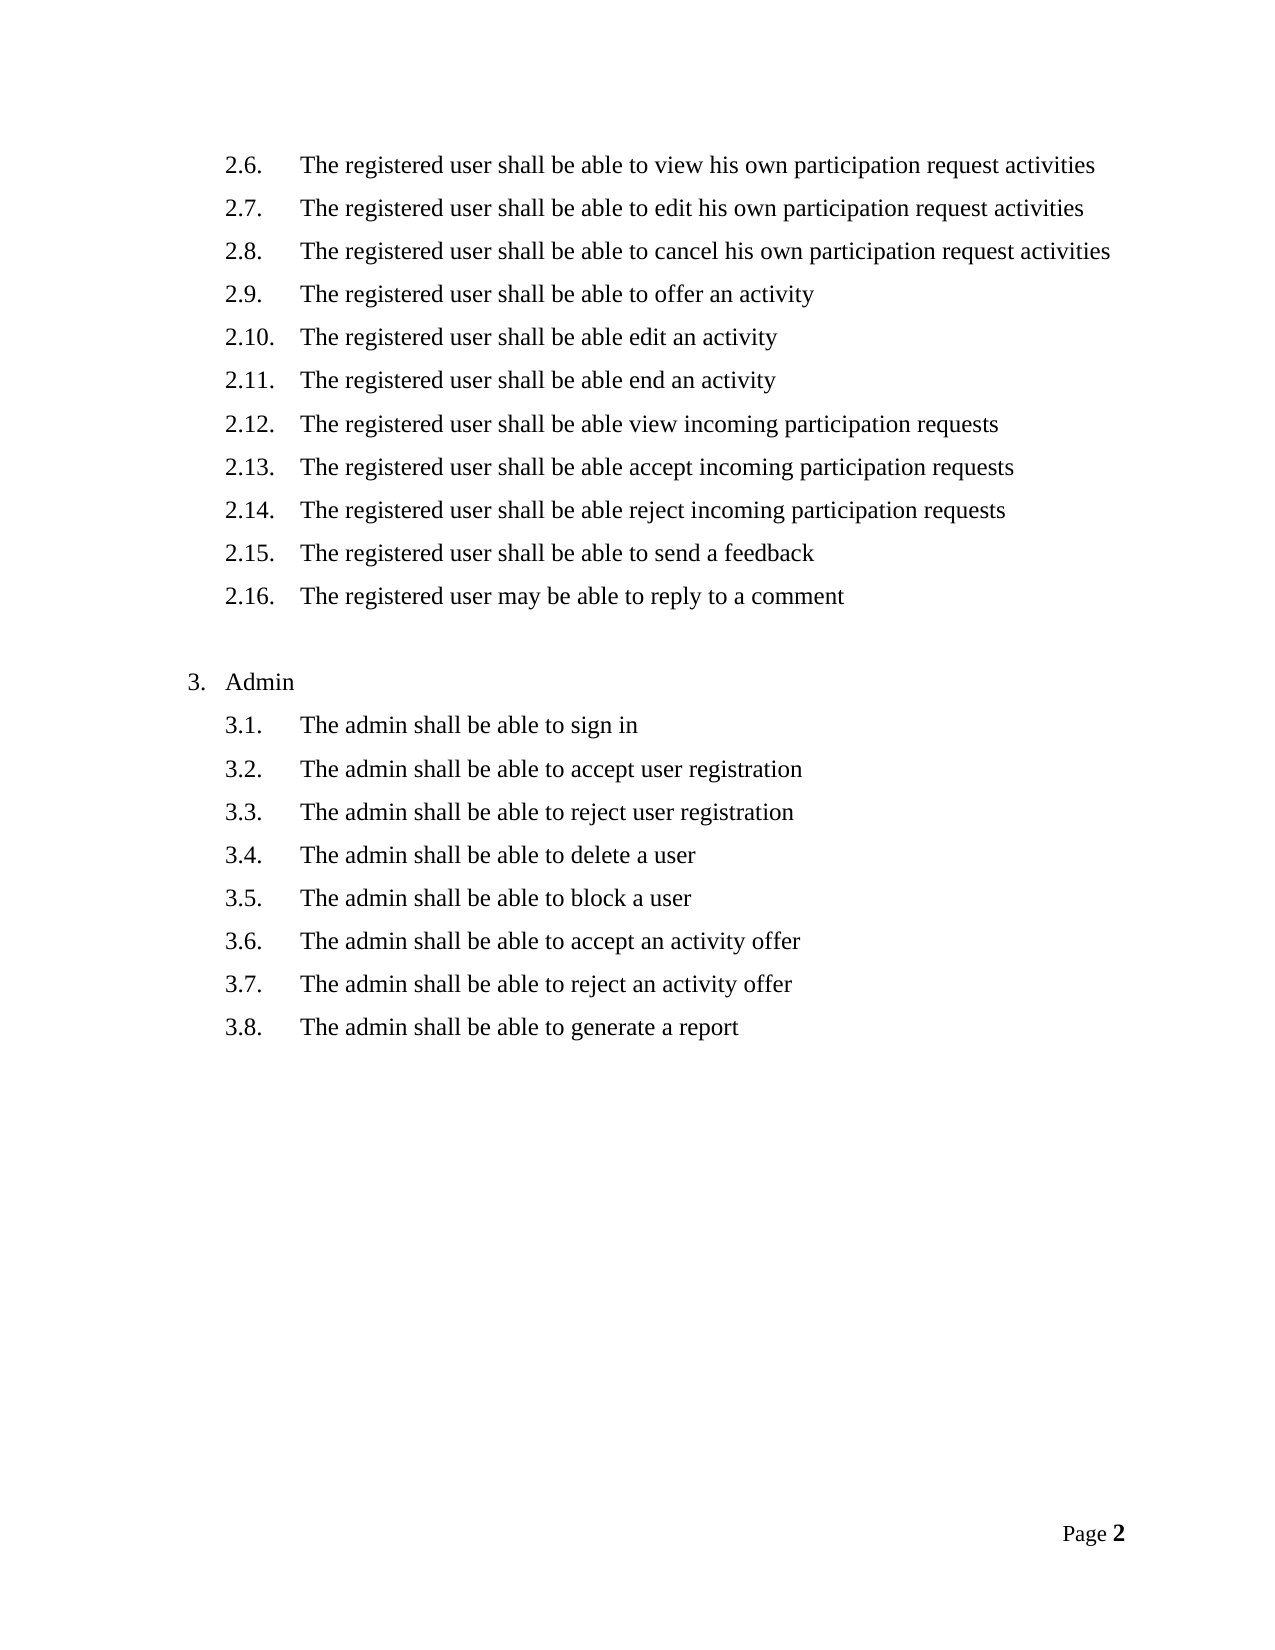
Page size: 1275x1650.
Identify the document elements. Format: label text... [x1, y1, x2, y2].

text 3.8. The admin shall be able to generate a report [225, 1012, 1125, 1041]
text 3.2. The admin shall be able to accept user registration [225, 754, 1125, 782]
text 2.9. The registered user shall be able to offer an activity [225, 279, 1125, 308]
text 2.8. The registered user shall be able to cancel his own participation request activities [225, 236, 1125, 265]
text 2.14. The registered user shall be able reject incoming participation requests [225, 495, 1125, 524]
text 2.6. The registered user shall be able to view his own participation request activities [225, 150, 1125, 179]
text 3.1. The admin shall be able to sign in [225, 711, 1125, 739]
text 2.10. The registered user shall be able edit an activity [225, 322, 1125, 351]
text 2.16. The registered user may be able to reply to a comment [225, 581, 1125, 610]
text 3.4. The admin shall be able to delete a user [225, 840, 1125, 869]
text 3.7. The admin shall be able to reject an activity offer [225, 969, 1125, 998]
text 3.6. The admin shall be able to accept an activity offer [225, 926, 1125, 955]
text 2.15. The registered user shall be able to send a feedback [225, 538, 1125, 567]
text 2.13. The registered user shall be able accept incoming participation requests [225, 452, 1125, 481]
text 2.12. The registered user shall be able view incoming participation requests [225, 409, 1125, 437]
text 3. Admin [187, 667, 1125, 696]
text 3.5. The admin shall be able to block a user [225, 883, 1125, 912]
text 2.11. The registered user shall be able end an activity [225, 366, 1125, 394]
text 3.3. The admin shall be able to reject user registration [225, 797, 1125, 826]
text 2.7. The registered user shall be able to edit his own participation request activities [225, 193, 1125, 222]
